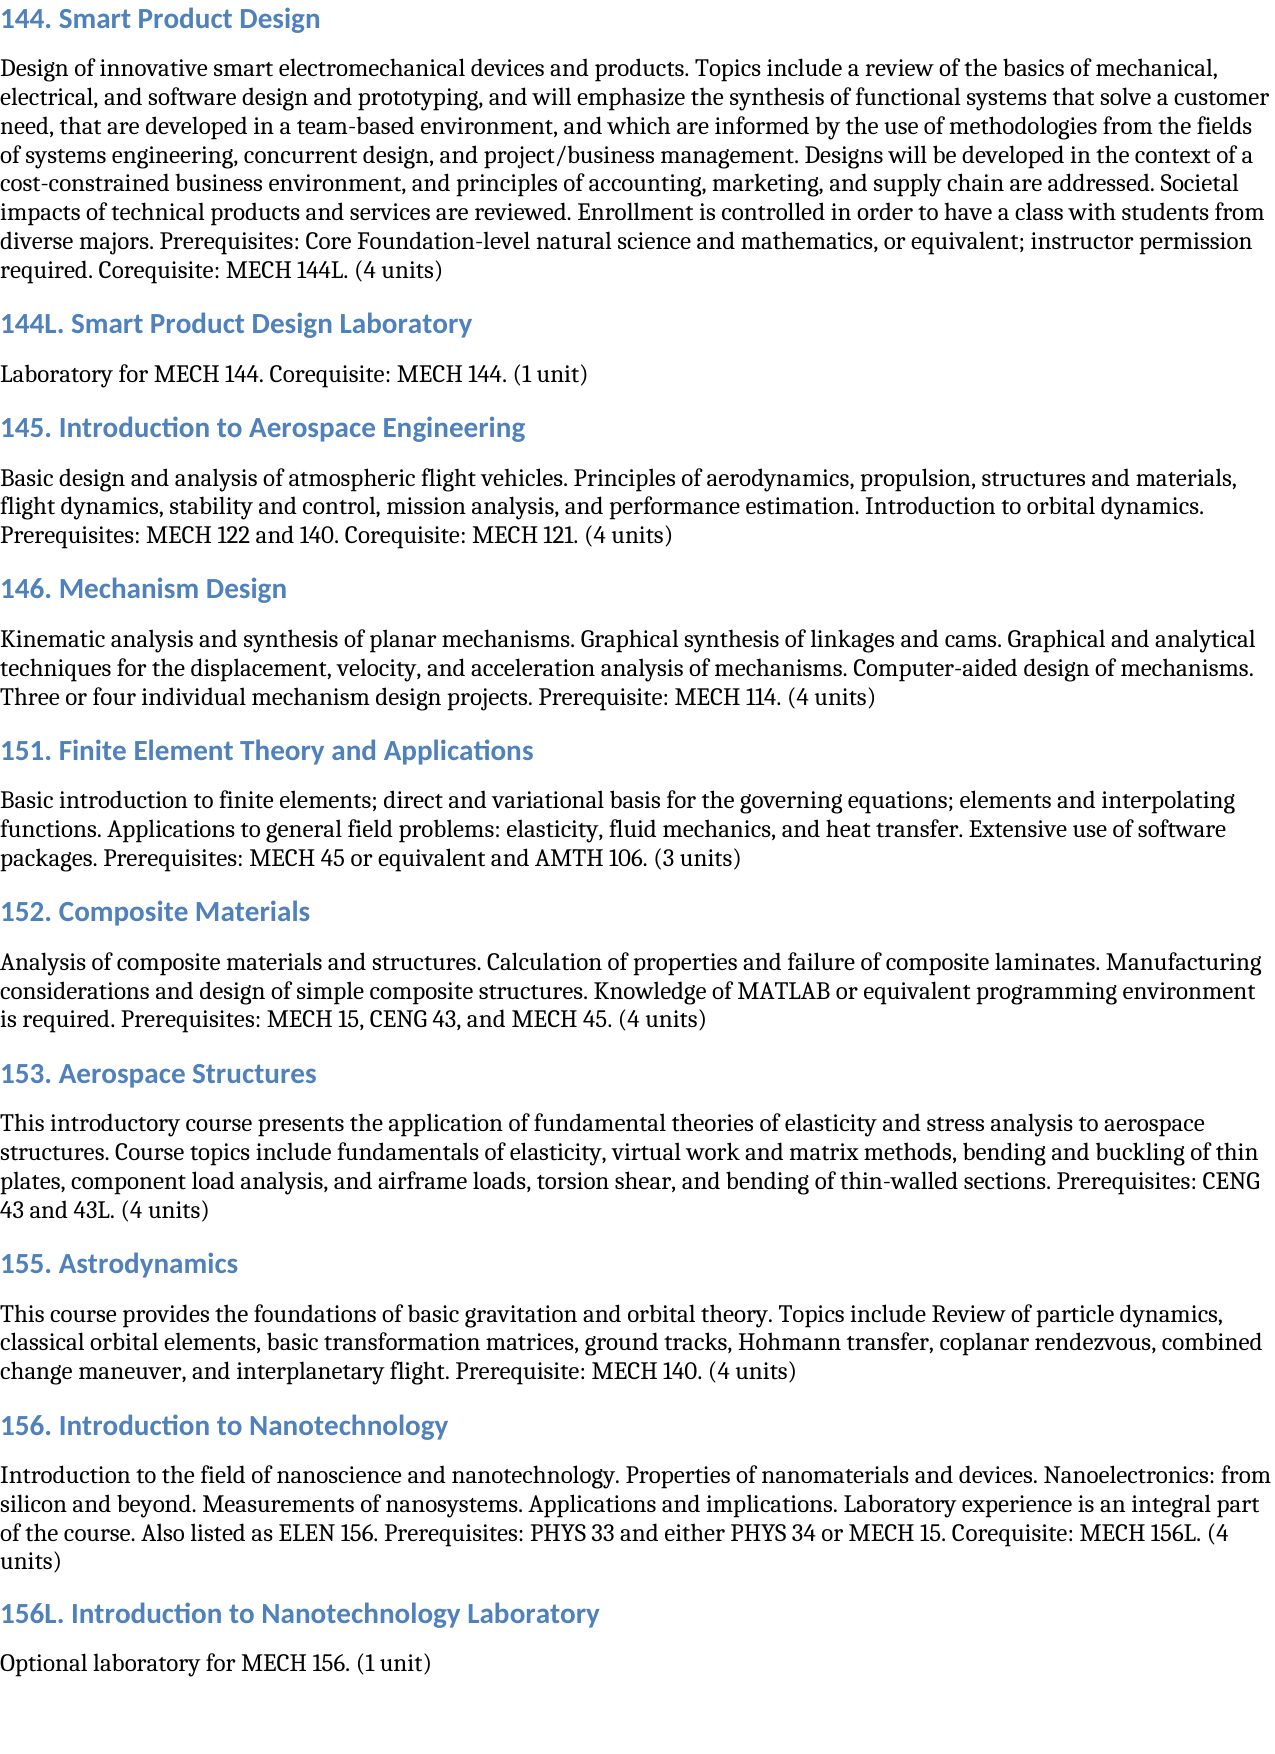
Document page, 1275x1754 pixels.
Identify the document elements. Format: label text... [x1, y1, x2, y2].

subtitle 151. Finite Element Theory and Applications [0, 732, 1275, 768]
subtitle 144. Smart Product Design [0, 0, 1275, 36]
subtitle 156L. Introduction to Nanotechnology Laboratory [0, 1595, 1275, 1630]
text Basic introduction to finite elements; direct and variational basis for the governing equations; elements and interpolating functions. Applications to general field problems: elasticity, fluid mechanics, and heat transfer. Extensive use of software packages. Prerequisites: MECH 45 or equivalent and AMTH 106. (3 units) [0, 786, 1275, 873]
text Design of innovative smart electromechanical devices and products. Topics include a review of the basics of mechanical, electrical, and software design and prototyping, and will emphasize the synthesis of functional systems that solve a customer need, that are developed in a team-based environment, and which are informed by the use of methodologies from the fields of systems engineering, concurrent design, and project/business management. Designs will be developed in the context of a cost-constrained business environment, and principles of accounting, marketing, and supply chain are addressed. Societal impacts of technical products and services are reviewed. Enrollment is controlled in order to have a class with students from diverse majors. Prerequisites: Core Foundation-level natural science and mathematics, or equivalent; instructor permission required. Corequisite: MECH 144L. (4 units) [0, 54, 1275, 284]
text Introduction to the field of nanoscience and nanotechnology. Properties of nanomaterials and devices. Nanoelectronics: from silicon and beyond. Measurements of nanosystems. Applications and implications. Laboratory experience is an integral part of the course. Also listed as ELEN 156. Prerequisites: PHYS 33 and either PHYS 34 or MECH 15. Corequisite: MECH 156L. (4 units) [0, 1461, 1275, 1576]
text Basic design and analysis of atmospheric flight vehicles. Principles of aerodynamics, propulsion, structures and materials, flight dynamics, stability and control, mission analysis, and performance estimation. Introduction to orbital dynamics. Prerequisites: MECH 122 and 140. Corequisite: MECH 121. (4 units) [0, 463, 1275, 550]
subtitle 146. Mechanism Design [0, 571, 1275, 606]
subtitle 155. Astrodynamics [0, 1245, 1275, 1281]
text This introductory course presents the application of fundamental theories of elasticity and stress analysis to aerospace structures. Course topics include fundamentals of elasticity, virtual work and matrix methods, bending and buckling of thin plates, component load analysis, and airframe loads, torsion shear, and bending of thin-walled sections. Prerequisites: CENG 43 and 43L. (4 units) [0, 1109, 1275, 1224]
subtitle 145. Introduction to Aerospace Engineering [0, 409, 1275, 445]
text Analysis of composite materials and structures. Calculation of properties and failure of composite laminates. Manufacturing considerations and design of simple composite structures. Knowledge of MATLAB or equivalent programming environment is required. Prerequisites: MECH 15, CENG 43, and MECH 45. (4 units) [0, 948, 1275, 1034]
subtitle 152. Composite Materials [0, 893, 1275, 929]
text Optional laboratory for MECH 156. (1 unit) [0, 1649, 1275, 1678]
subtitle 156. Introduction to Nanotechnology [0, 1407, 1275, 1442]
subtitle 144L. Smart Product Design Laboratory [0, 305, 1275, 341]
text Kinematic analysis and synthesis of planar mechanisms. Graphical synthesis of linkages and cams. Graphical and analytical techniques for the displacement, velocity, and acceleration analysis of mechanisms. Computer-aided design of mechanisms. Three or four individual mechanism design projects. Prerequisite: MECH 114. (4 units) [0, 625, 1275, 711]
subtitle 153. Aerospace Structures [0, 1055, 1275, 1091]
text Laboratory for MECH 144. Corequisite: MECH 144. (1 unit) [0, 359, 1275, 388]
text This course provides the foundations of basic gravitation and orbital theory. Topics include Review of particle dynamics, classical orbital elements, basic transformation matrices, ground tracks, Hohmann transfer, coplanar rendezvous, combined change maneuver, and interplanetary flight. Prerequisite: MECH 140. (4 units) [0, 1299, 1275, 1386]
